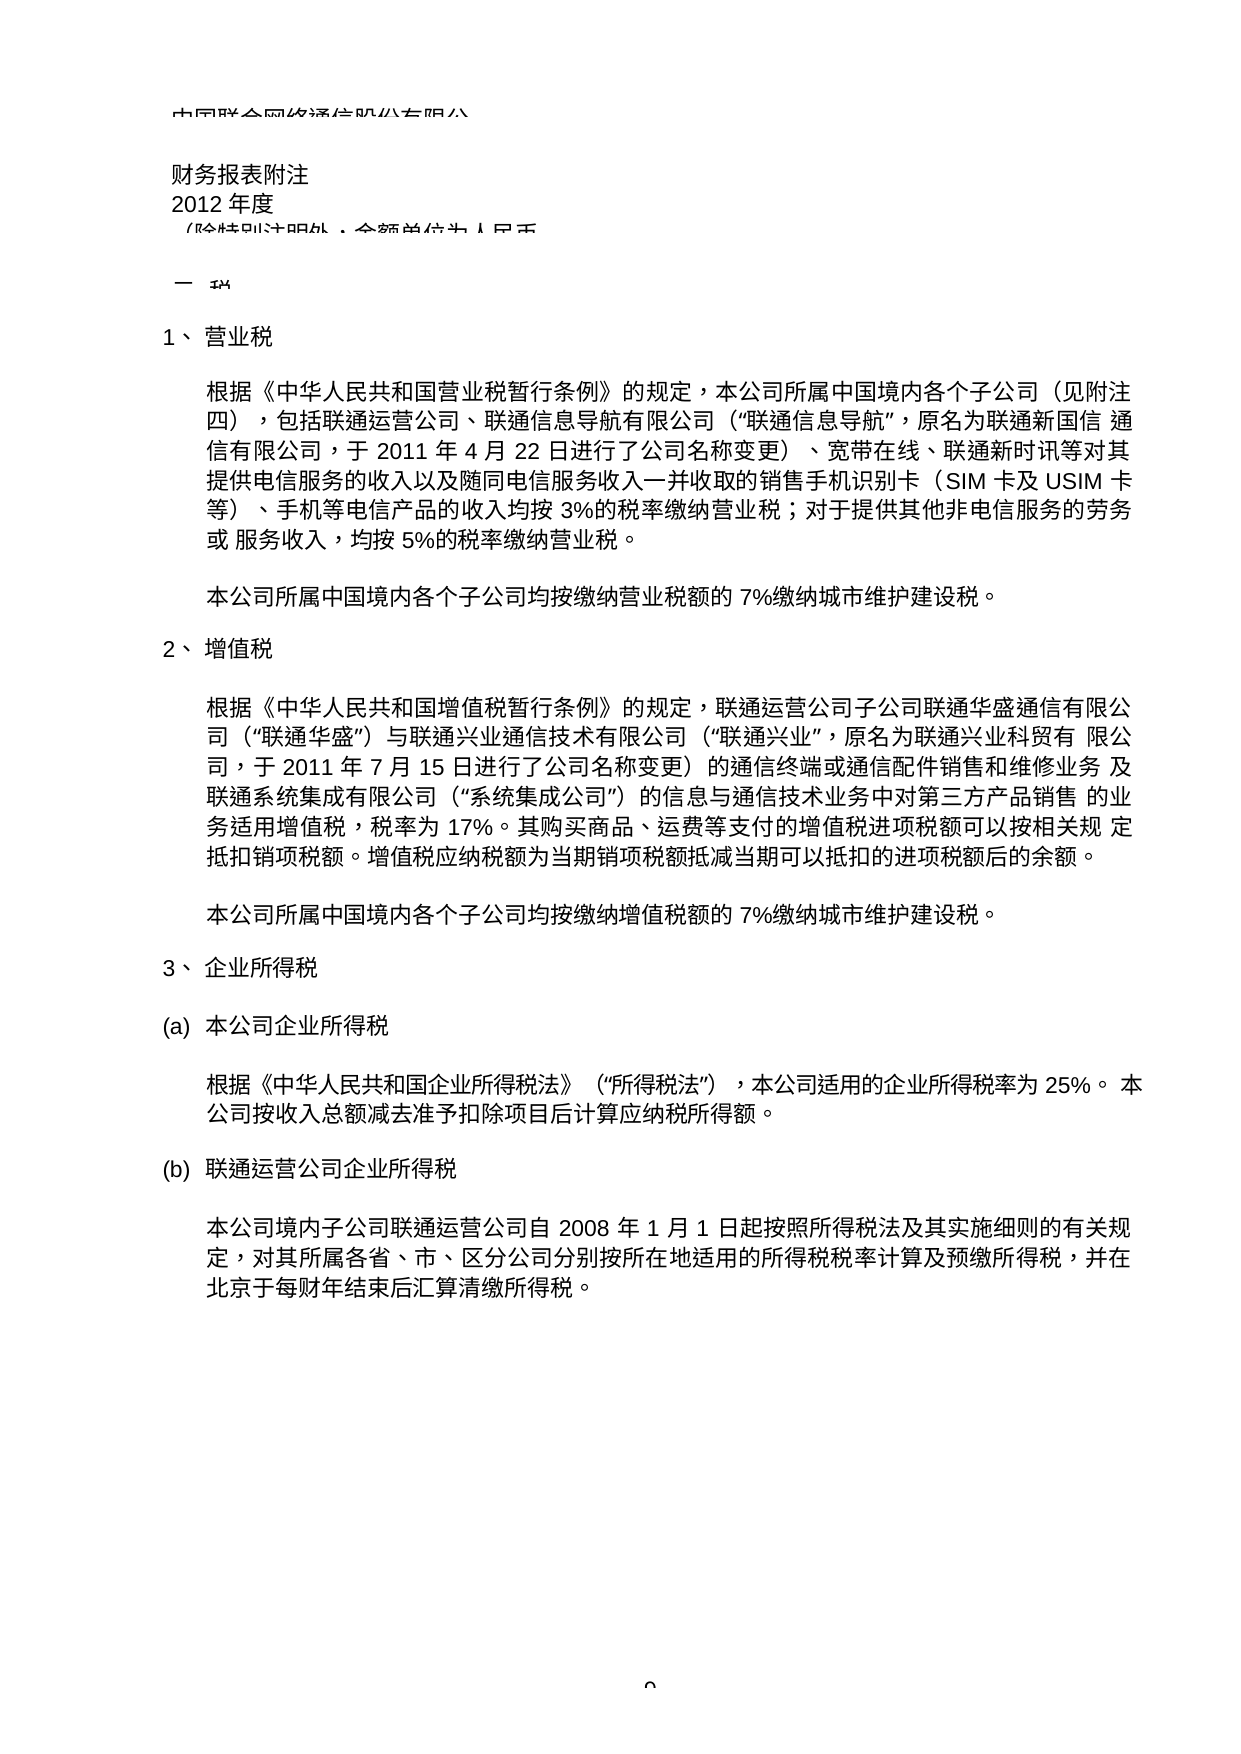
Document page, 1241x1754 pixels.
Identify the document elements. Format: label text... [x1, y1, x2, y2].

text 根据《中华人民共和国增值税暂行条例》的规定，联通运营公司子公司联通华盛通信有限公 司（“联通华盛”）与联通兴业通信技术有限公司（“联通兴业”，原名为联通兴业科贸有 限公司，于 2011 年 7 月 15 日进行了公司名称变更）的通信终端或通信配件销售和维修业务 及联通系统集成有限公司（“系统集成公司”）的信息与通信技术业务中对第三方产品销售 的业务适用增值税，税率为 17%。其购买商品、运费等支付的增值税进项税额可以按相关规 定抵扣销项税额。增值税应纳税额为当期销项税额抵减当期可以抵扣的进项税额后的余额。 [206, 692, 1133, 872]
text 根据《中华人民共和国营业税暂行条例》的规定，本公司所属中国境内各个子公司（见附注 四），包括联通运营公司、联通信息导航有限公司（“联通信息导航”，原名为联通新国信 通信有限公司，于 2011 年 4 月 22 日进行了公司名称变更）、宽带在线、联通新时讯等对其 提供电信服务的收入以及随同电信服务收入一并收取的销售手机识别卡（SIM 卡及 USIM 卡 等）、手机等电信产品的收入均按 3%的税率缴纳营业税；对于提供其他非电信服务的劳务或 服务收入，均按 5%的税率缴纳营业税。 [206, 377, 1133, 555]
text 本公司所属中国境内各个子公司均按缴纳增值税额的 7%缴纳城市维护建设税。 3、 企业所得税 [162, 899, 1002, 983]
text 1、 营业税 [162, 321, 575, 352]
text (b) 联通运营公司企业所得税 [162, 1153, 575, 1184]
text 本公司境内子公司联通运营公司自 2008 年 1 月 1 日起按照所得税法及其实施细则的有关规 定，对其所属各省、市、区分公司分别按所在地适用的所得税税率计算及预缴所得税，并在 北京于每财年结束后汇算清缴所得税。 [206, 1213, 1132, 1302]
text (a) 本公司企业所得税 [162, 1009, 575, 1041]
text 根据《中华人民共和国企业所得税法》（“所得税法”），本公司适用的企业所得税率为 25%。 本公司按收入总额减去准予扣除项目后计算应纳税所得额。 [206, 1069, 1144, 1129]
text 本公司所属中国境内各个子公司均按缴纳营业税额的 7%缴纳城市维护建设税。 2、 增值税 [162, 581, 1002, 665]
